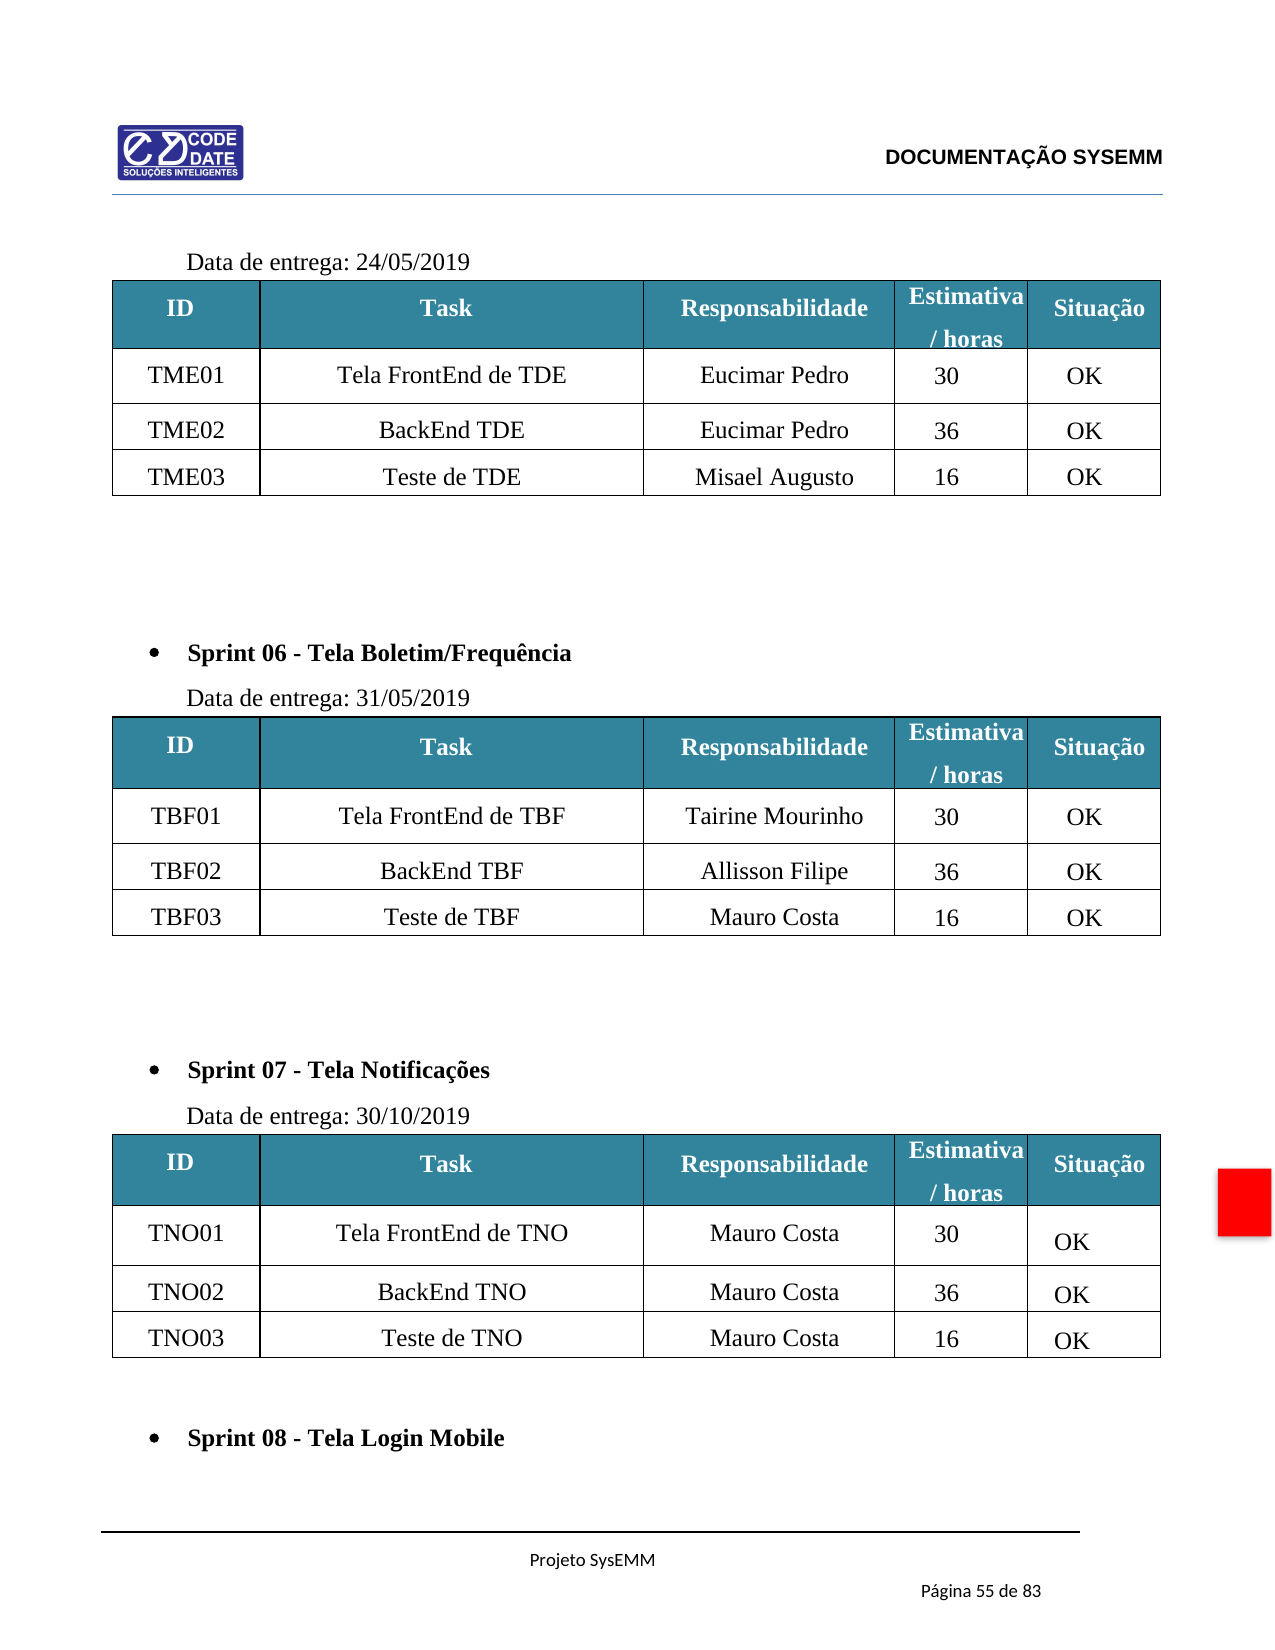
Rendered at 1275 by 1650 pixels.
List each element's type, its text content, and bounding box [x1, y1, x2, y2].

table_cell TNO03 [113, 1312, 259, 1357]
table_header Situação [1028, 718, 1160, 788]
table_cell Tela FrontEnd de TBF [261, 789, 643, 843]
table_cell 30 [895, 789, 1027, 843]
table_header Responsabilidade [644, 1135, 894, 1205]
table_cell OK [1028, 789, 1160, 843]
table_header Task [261, 281, 643, 348]
table_cell BackEnd TNO [261, 1266, 643, 1311]
table_cell BackEnd TDE [261, 404, 643, 449]
table_header Estimativa / horas [895, 718, 1027, 788]
table_header Task [261, 718, 643, 788]
table_cell TNO01 [113, 1206, 259, 1265]
table_cell TBF02 [113, 844, 259, 889]
table_cell Eucimar Pedro [644, 404, 894, 449]
table_cell TME02 [113, 404, 259, 449]
picture [116, 124, 245, 182]
table_cell OK [1028, 404, 1160, 449]
list Sprint 06 - Tela Boletim/Frequência [150, 638, 1163, 667]
table_cell Mauro Costa [644, 890, 894, 935]
table_cell Mauro Costa [644, 1206, 894, 1265]
table_cell Teste de TNO [261, 1312, 643, 1357]
table_header ID [113, 718, 259, 788]
table_cell Teste de TBF [261, 890, 643, 935]
table_cell Tela FrontEnd de TDE [261, 349, 643, 403]
table_header Task [261, 1135, 643, 1205]
table_cell 16 [895, 890, 1027, 935]
table_cell 36 [895, 844, 1027, 889]
table_header Responsabilidade [644, 718, 894, 788]
text Data de entrega: 24/05/2019 [112, 247, 1163, 276]
table_cell OK [1028, 1266, 1160, 1311]
table_cell Mauro Costa [644, 1312, 894, 1357]
table_cell OK [1028, 450, 1160, 495]
table_header Estimativa / horas [895, 281, 1027, 348]
table_cell OK [1028, 890, 1160, 935]
table_cell 36 [895, 1266, 1027, 1311]
table_cell 16 [895, 1312, 1027, 1357]
table_header Situação [1028, 1135, 1160, 1205]
table_cell Teste de TDE [261, 450, 643, 495]
table_header Situação [1028, 281, 1160, 348]
table_cell Tairine Mourinho [644, 789, 894, 843]
table_cell 36 [895, 404, 1027, 449]
table_cell TNO02 [113, 1266, 259, 1311]
table_cell BackEnd TBF [261, 844, 643, 889]
table_cell 30 [895, 349, 1027, 403]
text Data de entrega: 30/10/2019 [112, 1101, 1163, 1129]
table_cell OK [1028, 1206, 1160, 1265]
table_cell OK [1028, 349, 1160, 403]
table_cell Eucimar Pedro [644, 349, 894, 403]
table_cell TBF03 [113, 890, 259, 935]
table_header ID [113, 281, 259, 348]
table_cell Tela FrontEnd de TNO [261, 1206, 643, 1265]
table_cell Allisson Filipe [644, 844, 894, 889]
table_cell TME01 [113, 349, 259, 403]
table_header Estimativa / horas [895, 1135, 1027, 1205]
table_cell TBF01 [113, 789, 259, 843]
table_cell Misael Augusto [644, 450, 894, 495]
text Data de entrega: 31/05/2019 [112, 683, 1163, 712]
table_header ID [113, 1135, 259, 1205]
table_cell OK [1028, 844, 1160, 889]
table_header Responsabilidade [644, 281, 894, 348]
table_cell OK [1028, 1312, 1160, 1357]
table_cell TME03 [113, 450, 259, 495]
table_cell 30 [895, 1206, 1027, 1265]
table_cell Mauro Costa [644, 1266, 894, 1311]
list Sprint 07 - Tela Notificações [150, 1055, 1163, 1084]
list Sprint 08 - Tela Login Mobile [150, 1423, 1163, 1452]
table_cell 16 [895, 450, 1027, 495]
